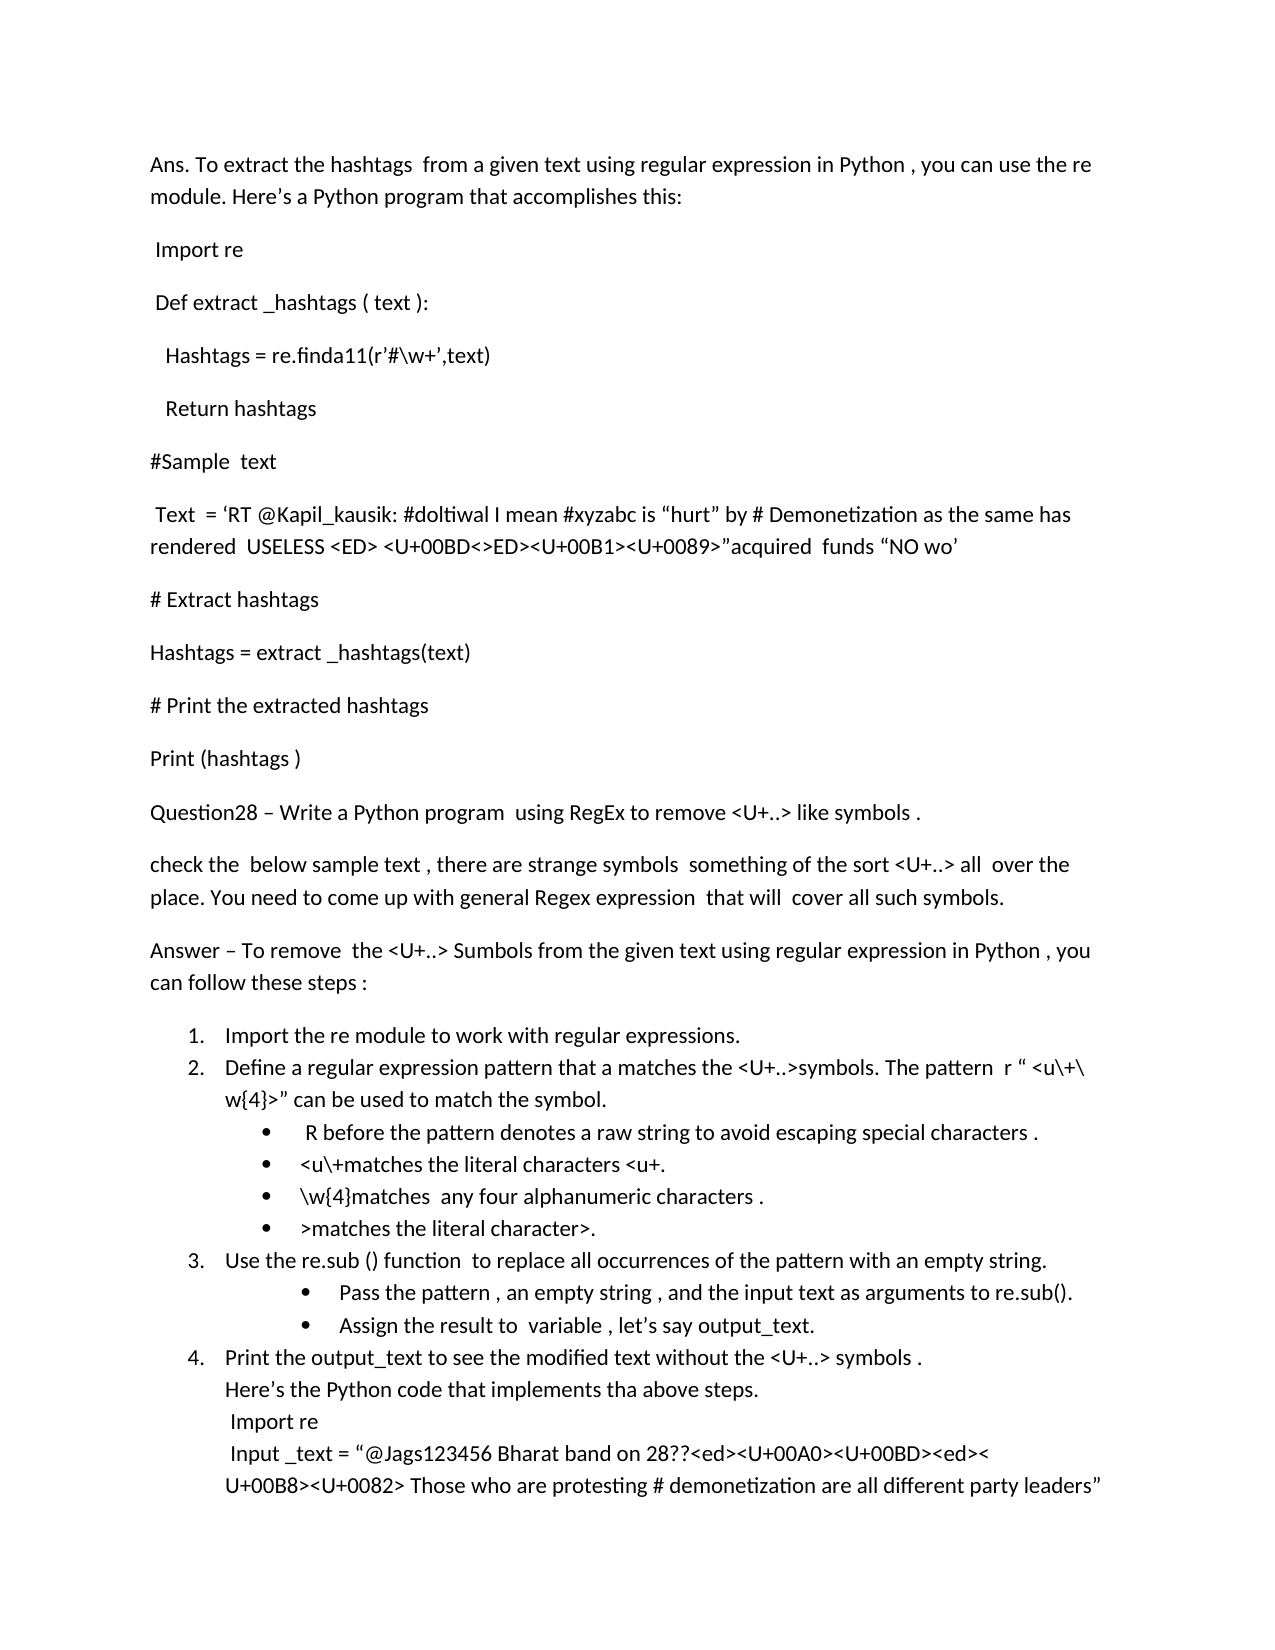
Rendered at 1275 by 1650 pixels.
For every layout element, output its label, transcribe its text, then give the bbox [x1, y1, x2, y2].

list Use the re.sub () function to replace all occurrences of the pattern with an empty string. [187, 1246, 1125, 1274]
text Return hashtags [150, 394, 1125, 422]
text Question28 – Write a Python program using RegEx to remove <U+..> like symbols . [150, 798, 1125, 826]
list Assign the result to variable , let’s say output_text. [302, 1311, 1125, 1339]
text # Extract hashtags [150, 586, 1125, 613]
text Hashtags = re.finda11(r’#\w+’,text) [150, 341, 1125, 369]
list Import the re module to work with regular expressions. [187, 1021, 1125, 1049]
text Text = ‘RT @Kapil_kausik: #doltiwal I mean #xyzabc is “hurt” by # Demonetization as the same has rendered USELESS <ED> <U+00BD<>ED><U+00B1><U+0089>”acquired funds “NO wo’ [150, 500, 1125, 561]
list Pass the pattern , an empty string , and the input text as arguments to re.sub(). [302, 1278, 1125, 1307]
list Import re [225, 1407, 1125, 1435]
list Input _text = “@Jags123456 Bharat band on 28??<ed><U+00A0><U+00BD><ed>< U+00B8><U+0082> Those who are protesting # demonetization are all different party leaders” [225, 1439, 1125, 1500]
list Print the output_text to see the modified text without the <U+..> symbols . [187, 1343, 1125, 1371]
text # Print the extracted hashtags [150, 692, 1125, 719]
text Answer – To remove the <U+..> Sumbols from the given text using regular expression in Python , you can follow these steps : [150, 936, 1125, 996]
list Here’s the Python code that implements tha above steps. [225, 1375, 1125, 1403]
text Def extract _hashtags ( text ): [150, 288, 1125, 316]
text Hashtags = extract _hashtags(text) [150, 638, 1125, 667]
list >matches the literal character>. [262, 1214, 1125, 1242]
list R before the pattern denotes a raw string to avoid escaping special characters . [262, 1118, 1125, 1146]
text Print (hashtags ) [150, 744, 1125, 773]
list <u\+matches the literal characters <u+. [262, 1150, 1125, 1178]
text Ans. To extract the hashtags from a given text using regular expression in Python , you can use the re module. Here’s a Python program that accomplishes this: [150, 150, 1125, 210]
list \w{4}matches any four alphanumeric characters . [262, 1182, 1125, 1210]
list Define a regular expression pattern that a matches the <U+..>symbols. The pattern r “ <u\+\w{4}>” can be used to match the symbol. [187, 1053, 1125, 1113]
text Import re [150, 235, 1125, 263]
text check the below sample text , there are strange symbols something of the sort <U+..> all over the place. You need to come up with general Regex expression that will cover all such symbols. [150, 851, 1125, 911]
text #Sample text [150, 447, 1125, 475]
